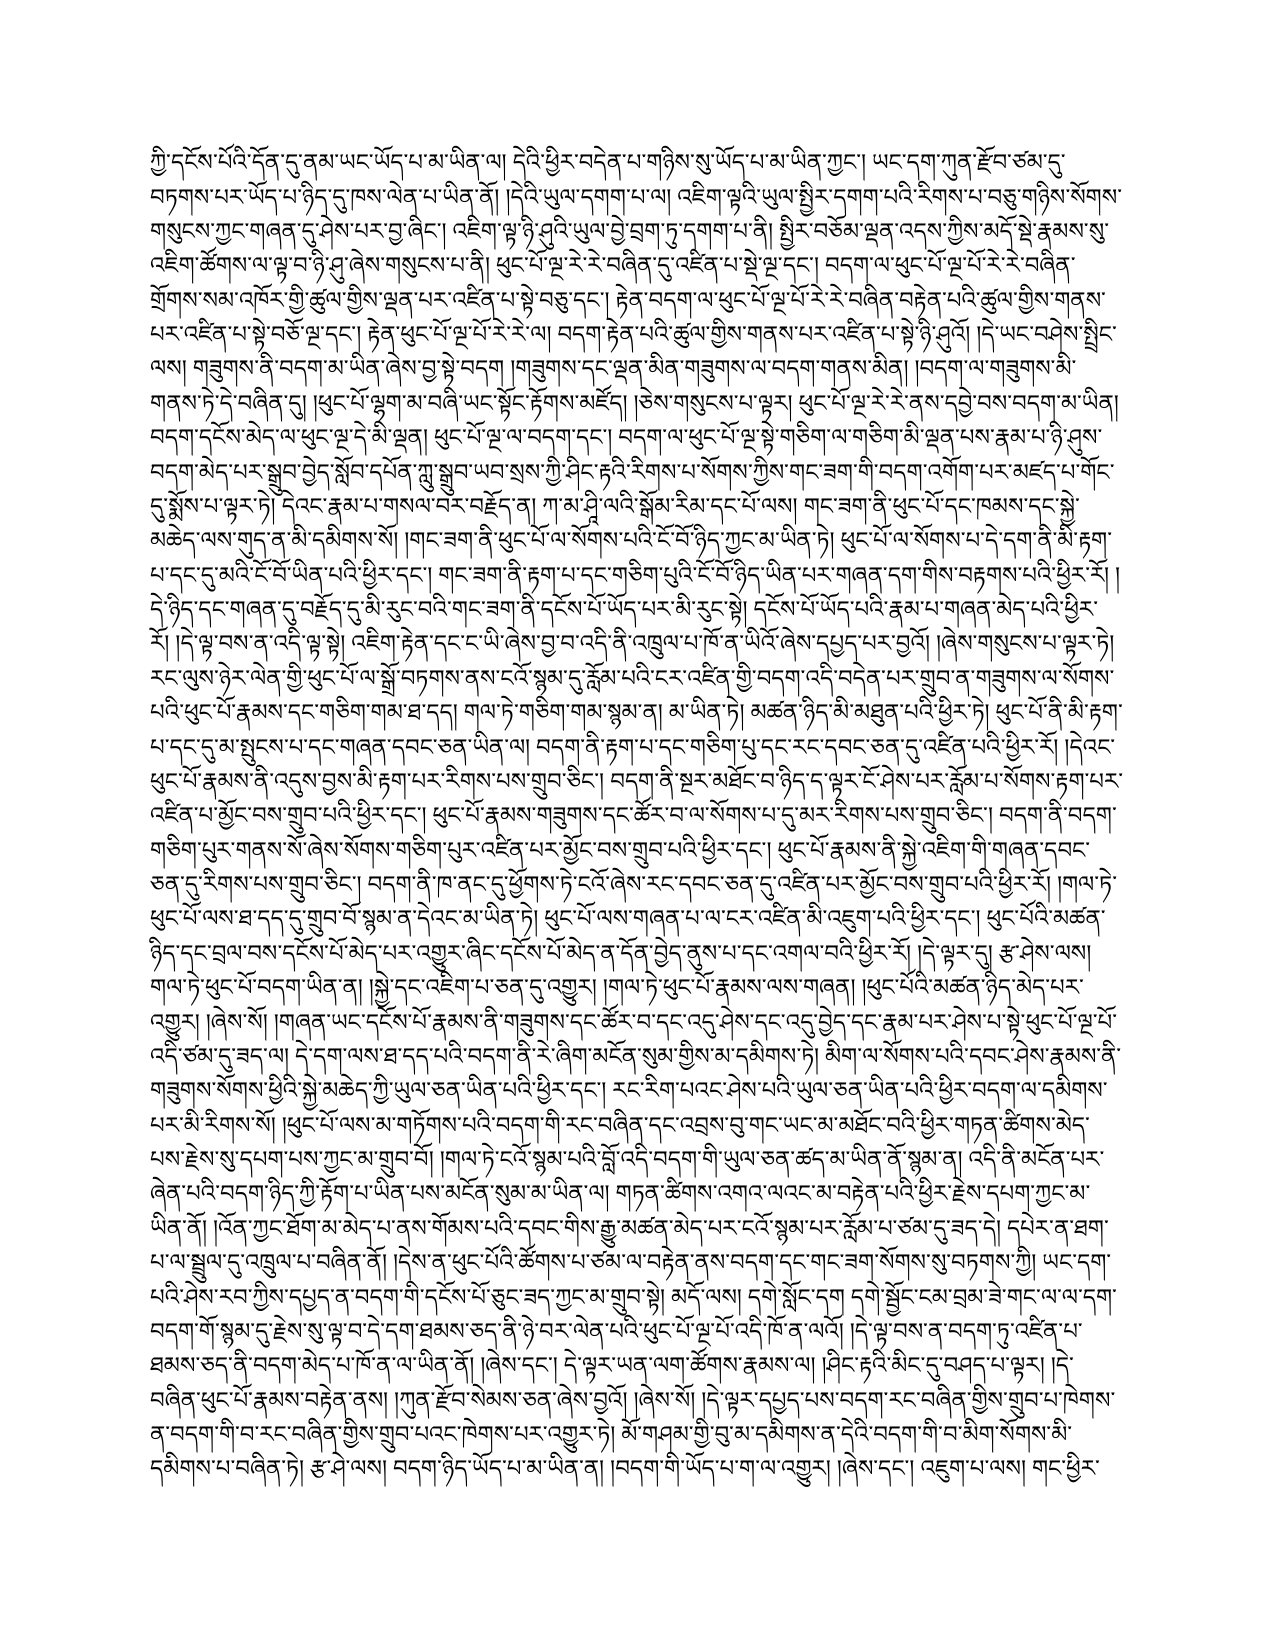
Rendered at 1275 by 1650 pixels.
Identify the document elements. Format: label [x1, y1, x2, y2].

text [150, 150, 1125, 1486]
